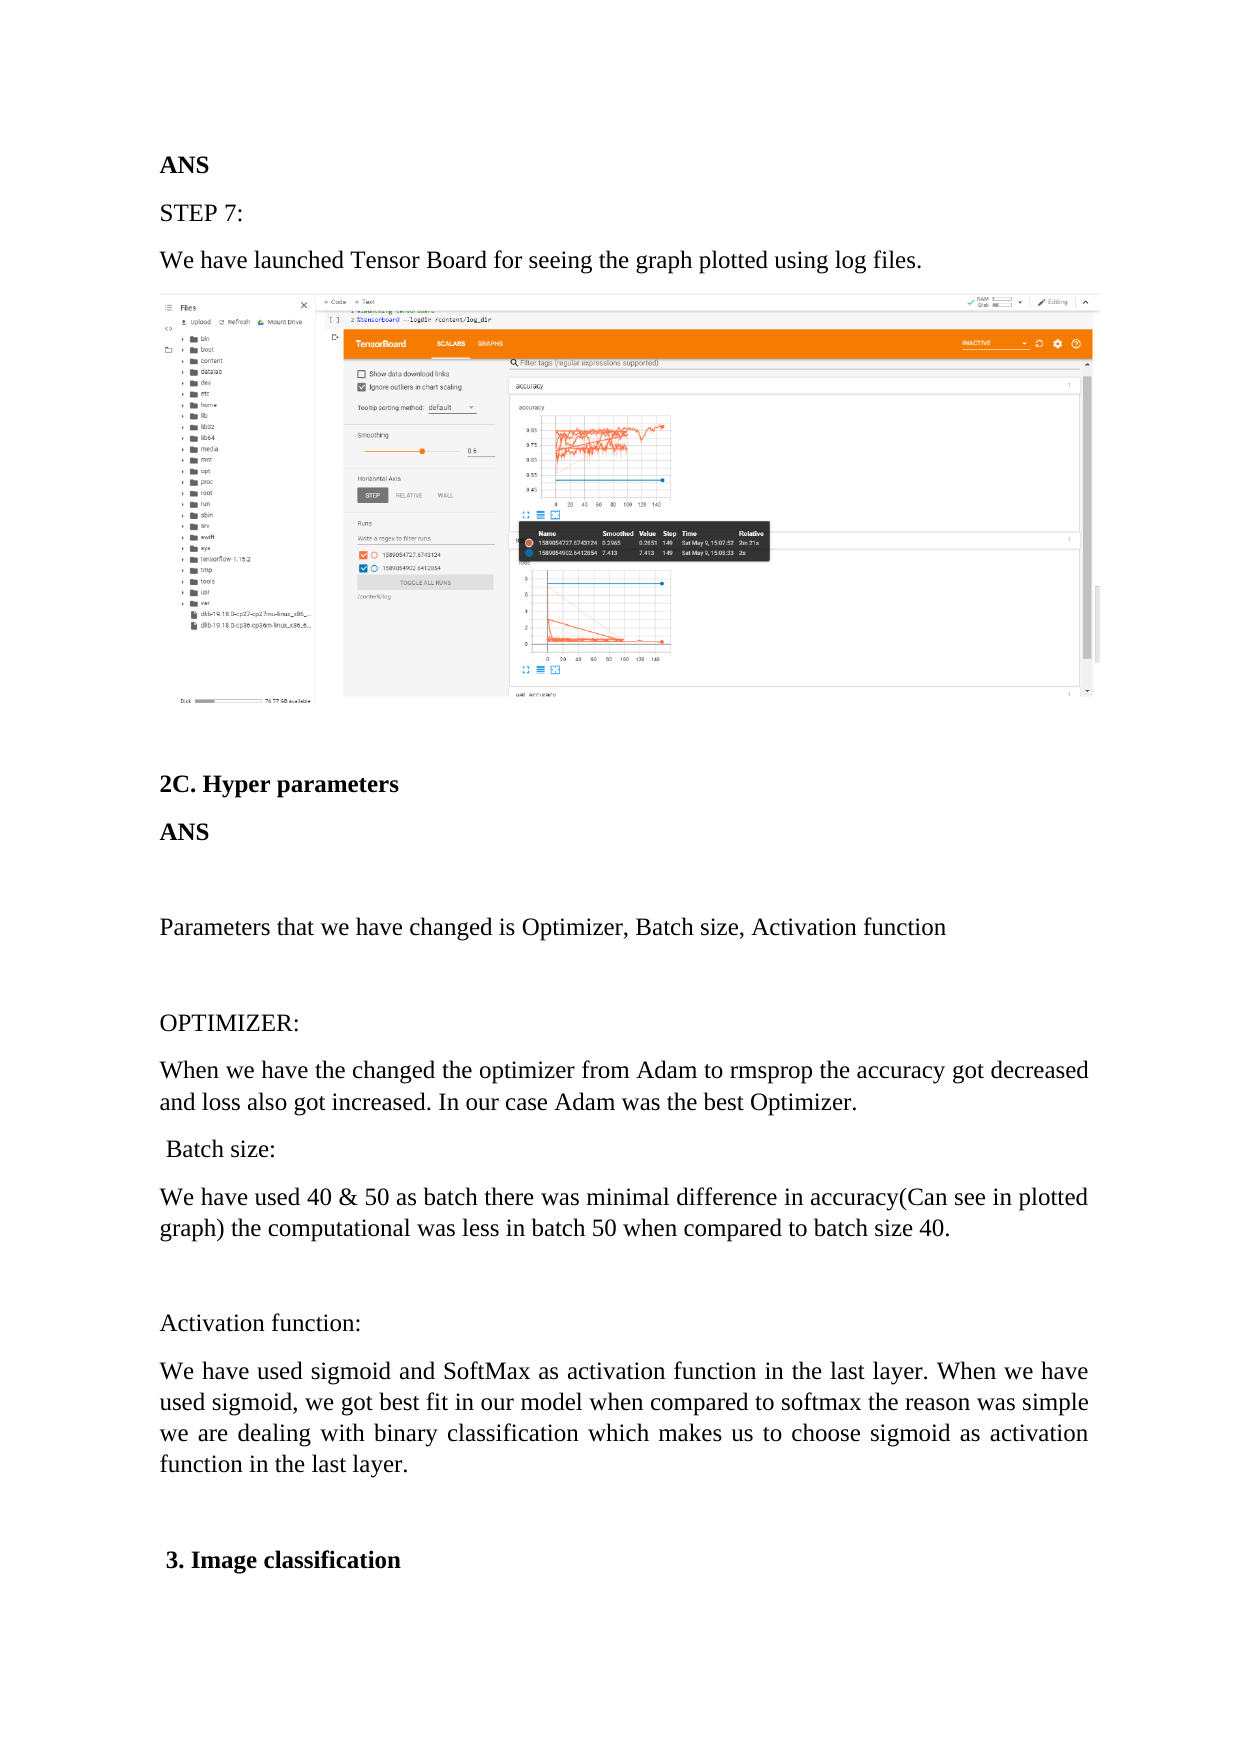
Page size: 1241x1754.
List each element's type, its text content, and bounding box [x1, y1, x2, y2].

text STEP 7: [159, 198, 1090, 226]
text Parameters that we have changed is Optimizer, Batch size, Activation function [159, 912, 1090, 941]
text We have used 40 & 50 as batch there was minimal difference in accuracy(Can see in plotted graph) the computational was less in batch 50 when compared to batch size 40. [159, 1182, 1090, 1242]
text 3. Image classification [159, 1545, 1090, 1573]
text Batch size: [159, 1134, 1090, 1163]
text Activation function: [159, 1308, 1090, 1337]
text We have used sigmoid and SoftMax as activation function in the last layer. When we have used sigmoid, we got best fit in our model when compared to softmax the reason was simple we are dealing with binary classification which makes us to choose sigmoid as activation function in the last layer. [159, 1356, 1090, 1478]
text ANS [159, 150, 1090, 179]
picture [159, 293, 1100, 703]
text OPTIMIZER: [159, 1008, 1090, 1037]
text When we have the changed the optimizer from Adam to rmsprop the accuracy got decreased and loss also got increased. In our case Adam was the best Optimizer. [159, 1056, 1090, 1115]
text ANS [159, 817, 1090, 846]
text 2C. Hyper parameters [159, 769, 1090, 798]
text We have launched Tensor Board for seeing the graph plotted using log files. [159, 245, 1090, 274]
